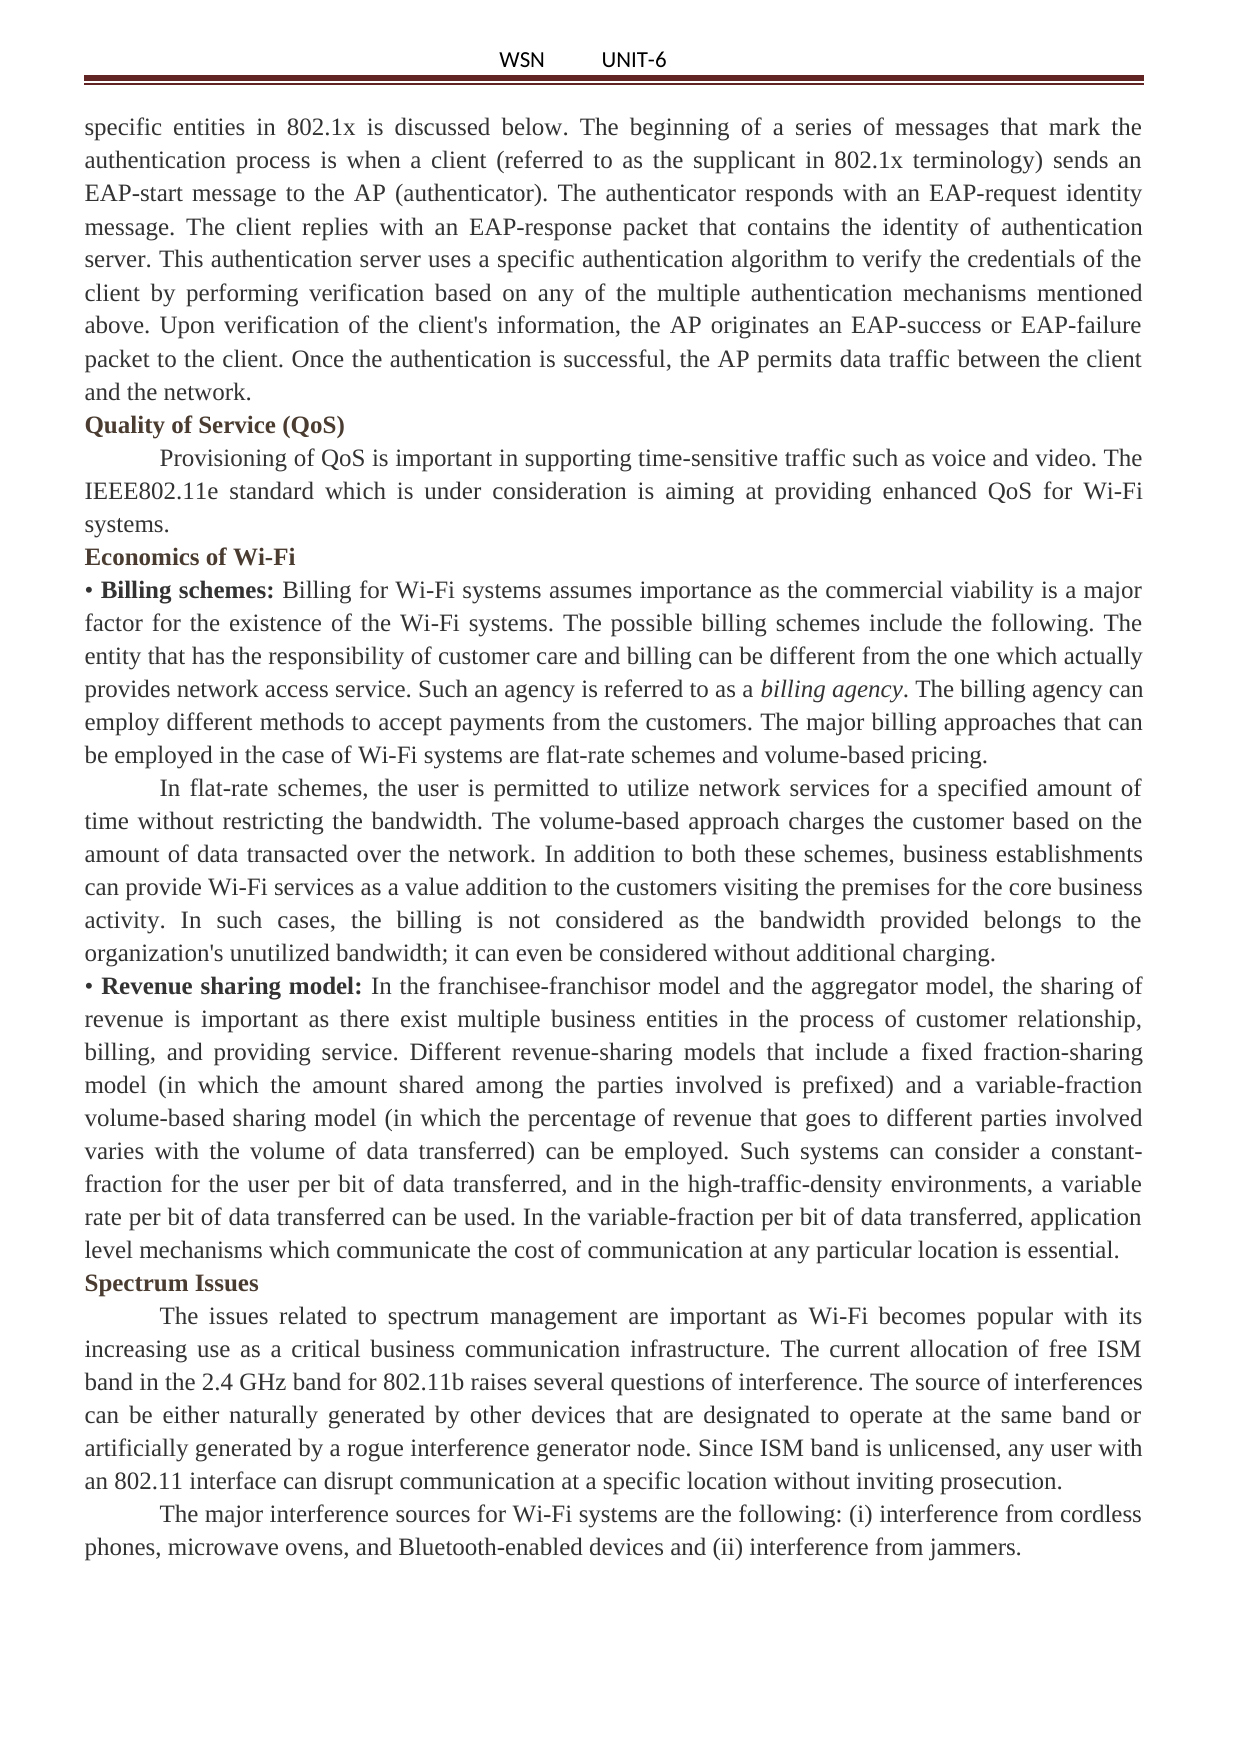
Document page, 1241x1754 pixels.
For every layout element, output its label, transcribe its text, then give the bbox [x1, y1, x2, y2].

text In flat-rate schemes, the user is permitted to utilize network services for a specified amount of time without restricting the bandwidth. The volume-based approach charges the customer based on the amount of data transacted over the network. In addition to both these schemes, business establishments can provide Wi-Fi services as a value addition to the customers visiting the premises for the core business activity. In such cases, the billing is not considered as the bandwidth provided belongs to the organization's unutilized bandwidth; it can even be considered without additional charging. [84, 773, 1144, 967]
text Provisioning of QoS is important in supporting time-sensitive traffic such as voice and video. The IEEE802.11e standard which is under consideration is aiming at providing enhanced QoS for Wi-Fi systems. [84, 443, 1144, 537]
text Quality of Service (QoS) [84, 410, 1144, 438]
text The issues related to spectrum management are important as Wi-Fi becomes popular with its increasing use as a critical business communication infrastructure. The current allocation of free ISM band in the 2.4 GHz band for 802.11b raises several questions of interference. The source of interferences can be either naturally generated by other devices that are designated to operate at the same band or artificially generated by a rogue interference generator node. Since ISM band is unlicensed, any user with an 802.11 interface can disrupt communication at a specific location without inviting prosecution. [84, 1301, 1144, 1495]
text The major interference sources for Wi-Fi systems are the following: (i) interference from cordless phones, microwave ovens, and Bluetooth-enabled devices and (ii) interference from jammers. [84, 1499, 1144, 1561]
text Spectrum Issues [84, 1268, 1144, 1297]
text Economics of Wi-Fi [84, 542, 1144, 571]
text • Revenue sharing model: In the franchisee-franchisor model and the aggregator model, the sharing of revenue is important as there exist multiple business entities in the process of customer relationship, billing, and providing service. Different revenue-sharing models that include a fixed fraction-sharing model (in which the amount shared among the parties involved is prefixed) and a variable-fraction volume-based sharing model (in which the percentage of revenue that goes to different parties involved varies with the volume of data transferred) can be employed. Such systems can consider a constant-fraction for the user per bit of data transferred, and in the high-traffic-density environments, a variable rate per bit of data transferred can be used. In the variable-fraction per bit of data transferred, application level mechanisms which communicate the cost of communication at any particular location is essential. [84, 971, 1144, 1264]
text • Billing schemes: Billing for Wi-Fi systems assumes importance as the commercial viability is a major factor for the existence of the Wi-Fi systems. The possible billing schemes include the following. The entity that has the responsibility of customer care and billing can be different from the one which actually provides network access service. Such an agency is referred to as a billing agency. The billing agency can employ different methods to accept payments from the customers. The major billing approaches that can be employed in the case of Wi-Fi systems are flat-rate schemes and volume-based pricing. [84, 575, 1144, 769]
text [84, 112, 1144, 405]
